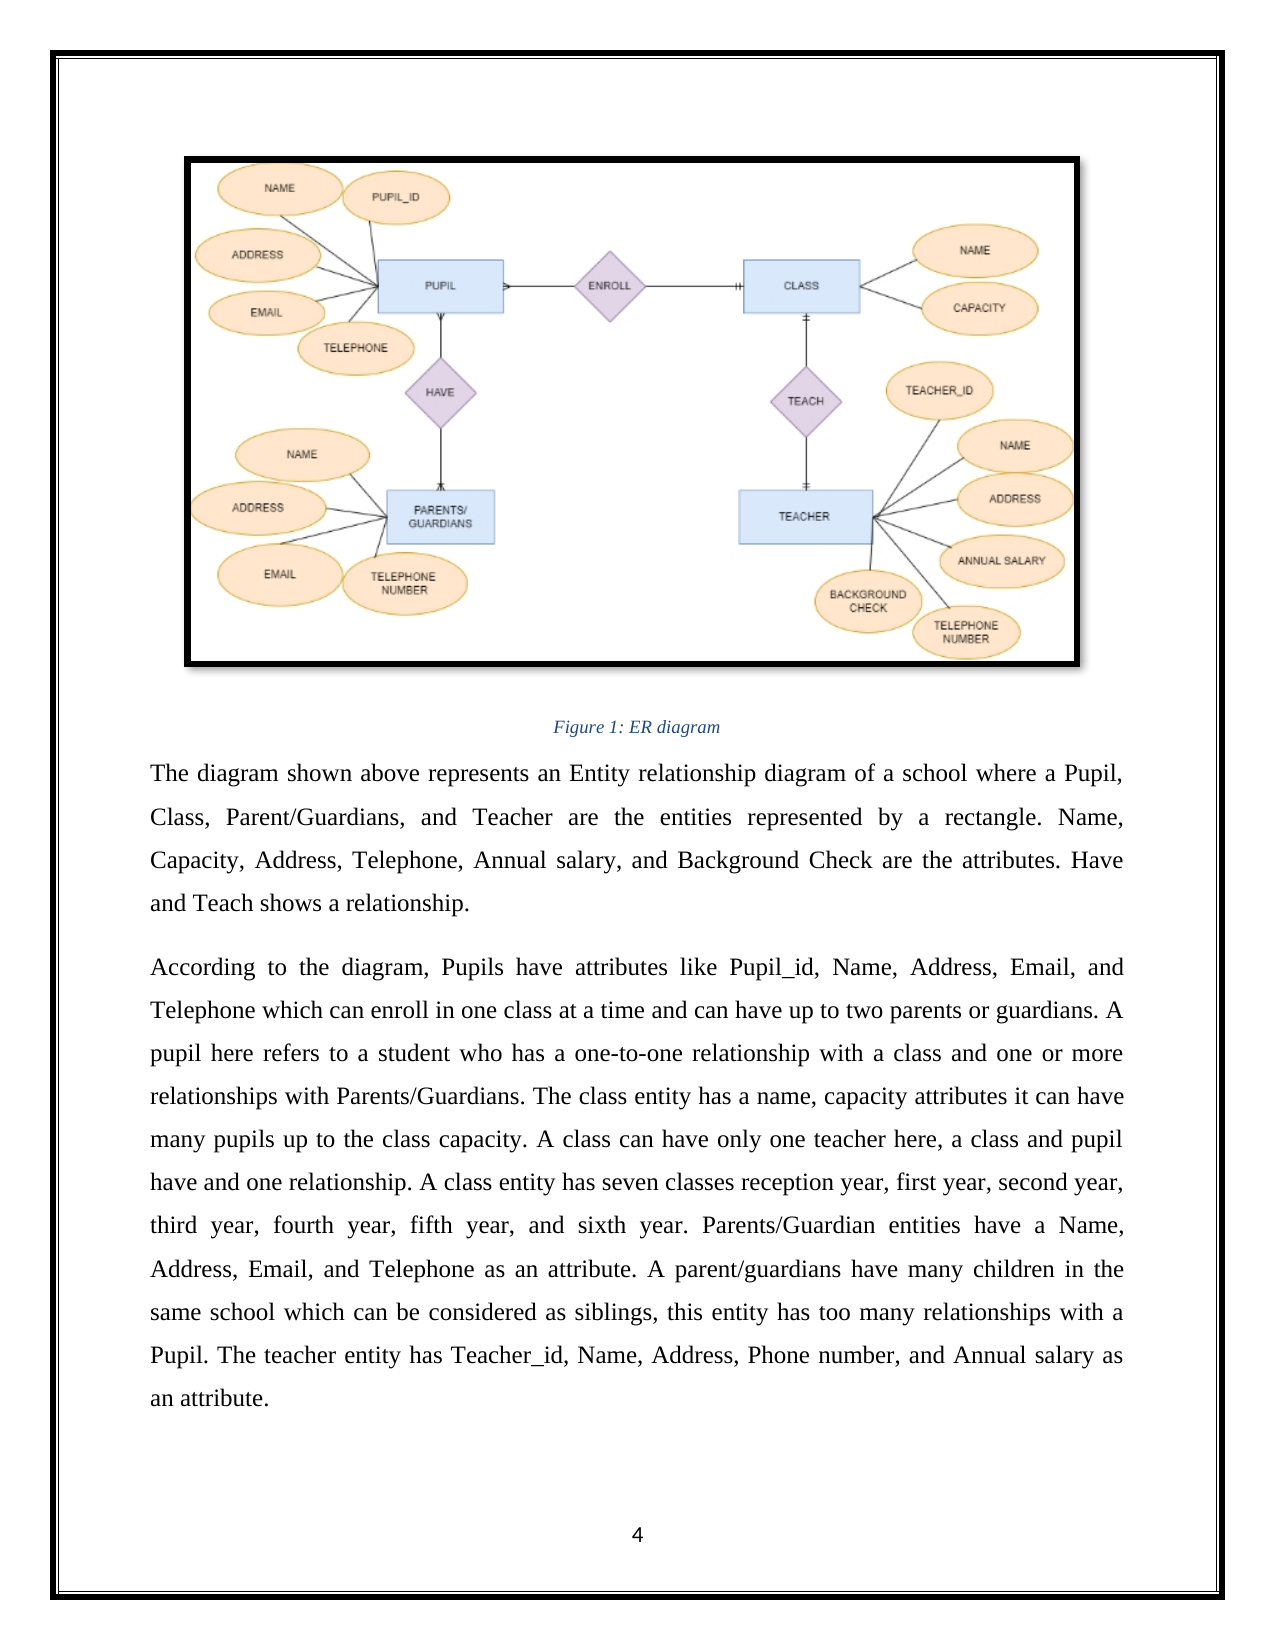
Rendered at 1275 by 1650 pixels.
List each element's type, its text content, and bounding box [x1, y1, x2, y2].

text Figure 1: ER diagram [150, 716, 1125, 738]
picture [191, 163, 1074, 661]
text According to the diagram, Pupils have attributes like Pupil_id, Name, Address, Email, and Telephone which can enroll in one class at a time and can have up to two parents or guardians. A pupil here refers to a student who has a one-to-one relationship with a class and one or more relationships with Parents/Guardians. The class entity has a name, capacity attributes it can have many pupils up to the class capacity. A class can have only one teacher here, a class and pupil have and one relationship. A class entity has seven classes reception year, first year, second year, third year, fourth year, fifth year, and sixth year. Parents/Guardian entities have a Name, Address, Email, and Telephone as an attribute. A parent/guardians have many children in the same school which can be considered as siblings, this entity has too many relationships with a Pupil. The teacher entity has Teacher_id, Name, Address, Phone number, and Annual salary as an attribute. [150, 952, 1125, 1412]
text The diagram shown above represents an Entity relationship diagram of a school where a Pupil, Class, Parent/Guardians, and Teacher are the entities represented by a rectangle. Name, Capacity, Address, Telephone, Annual salary, and Background Check are the attributes. Have and Teach shows a relationship. [150, 758, 1125, 917]
